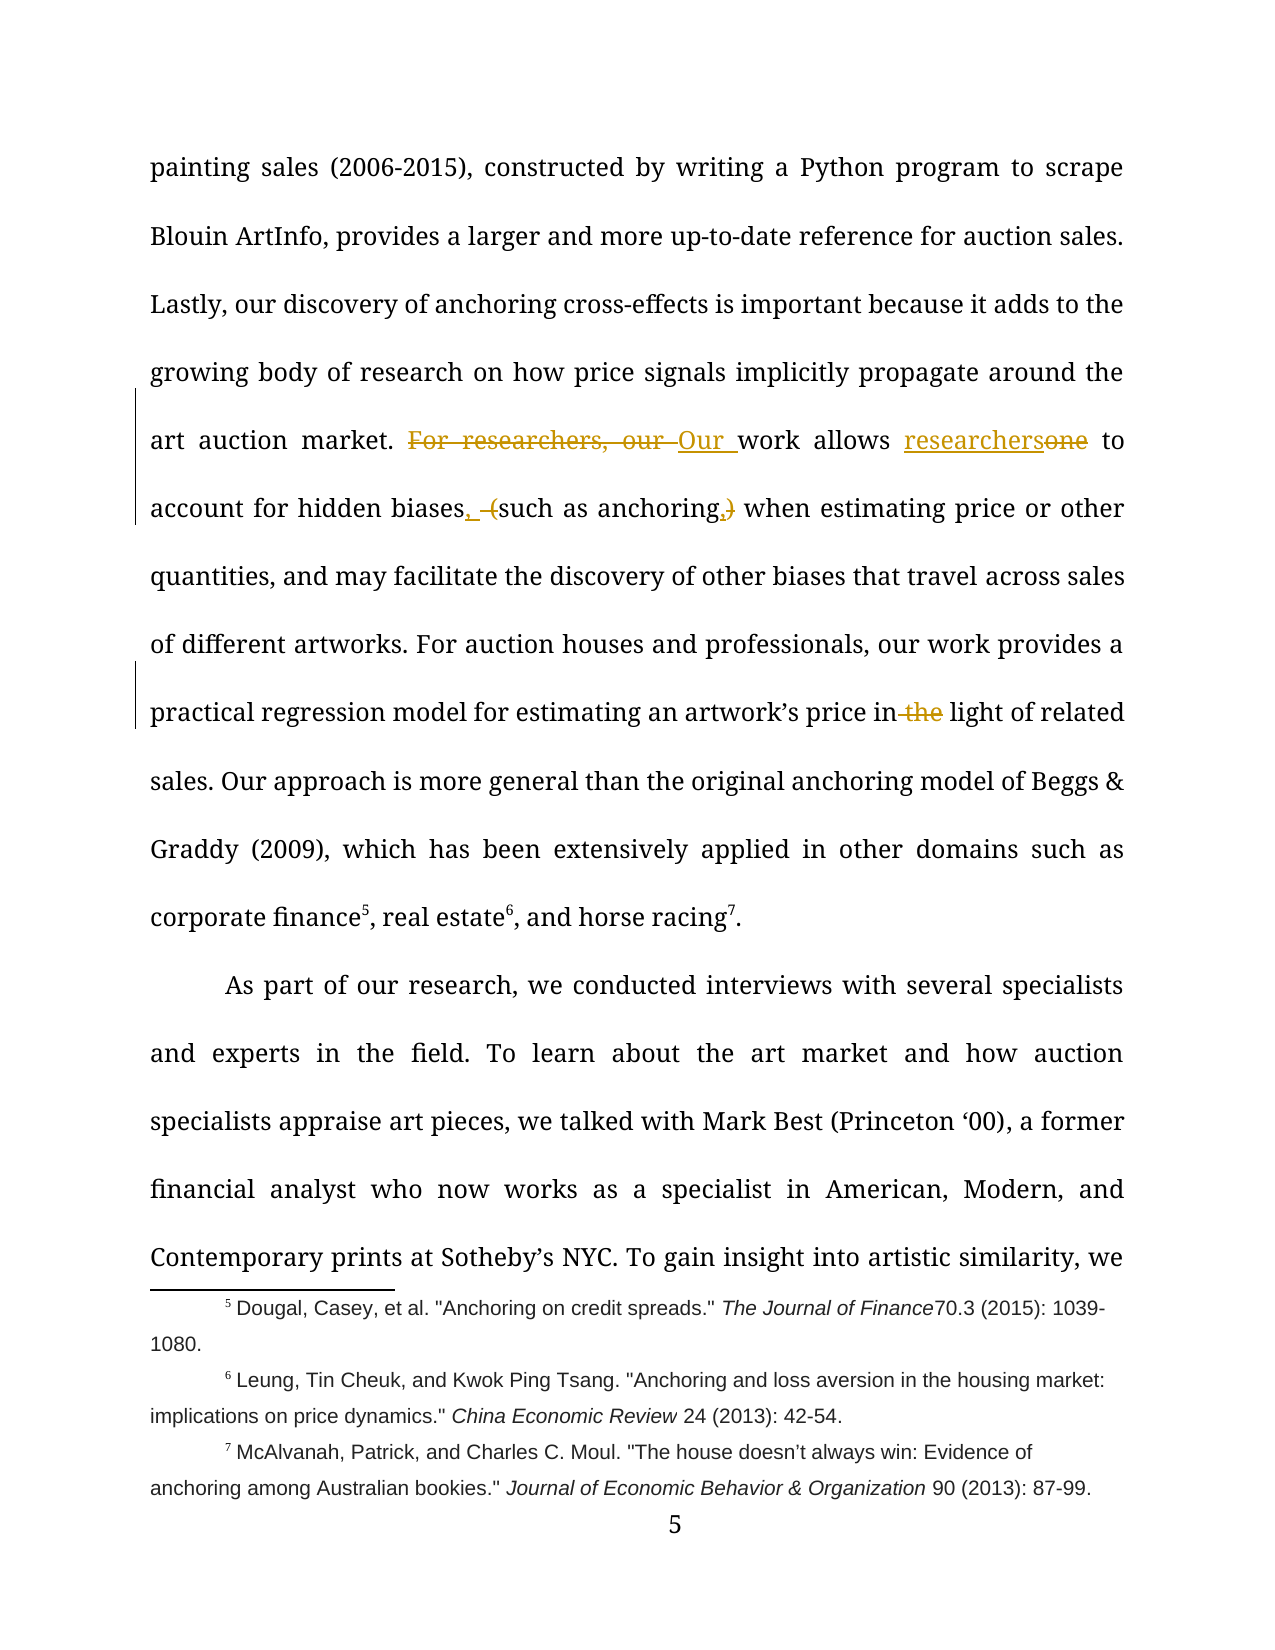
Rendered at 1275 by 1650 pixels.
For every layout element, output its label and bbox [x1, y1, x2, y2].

text [150, 967, 1125, 1274]
text [150, 150, 1125, 933]
